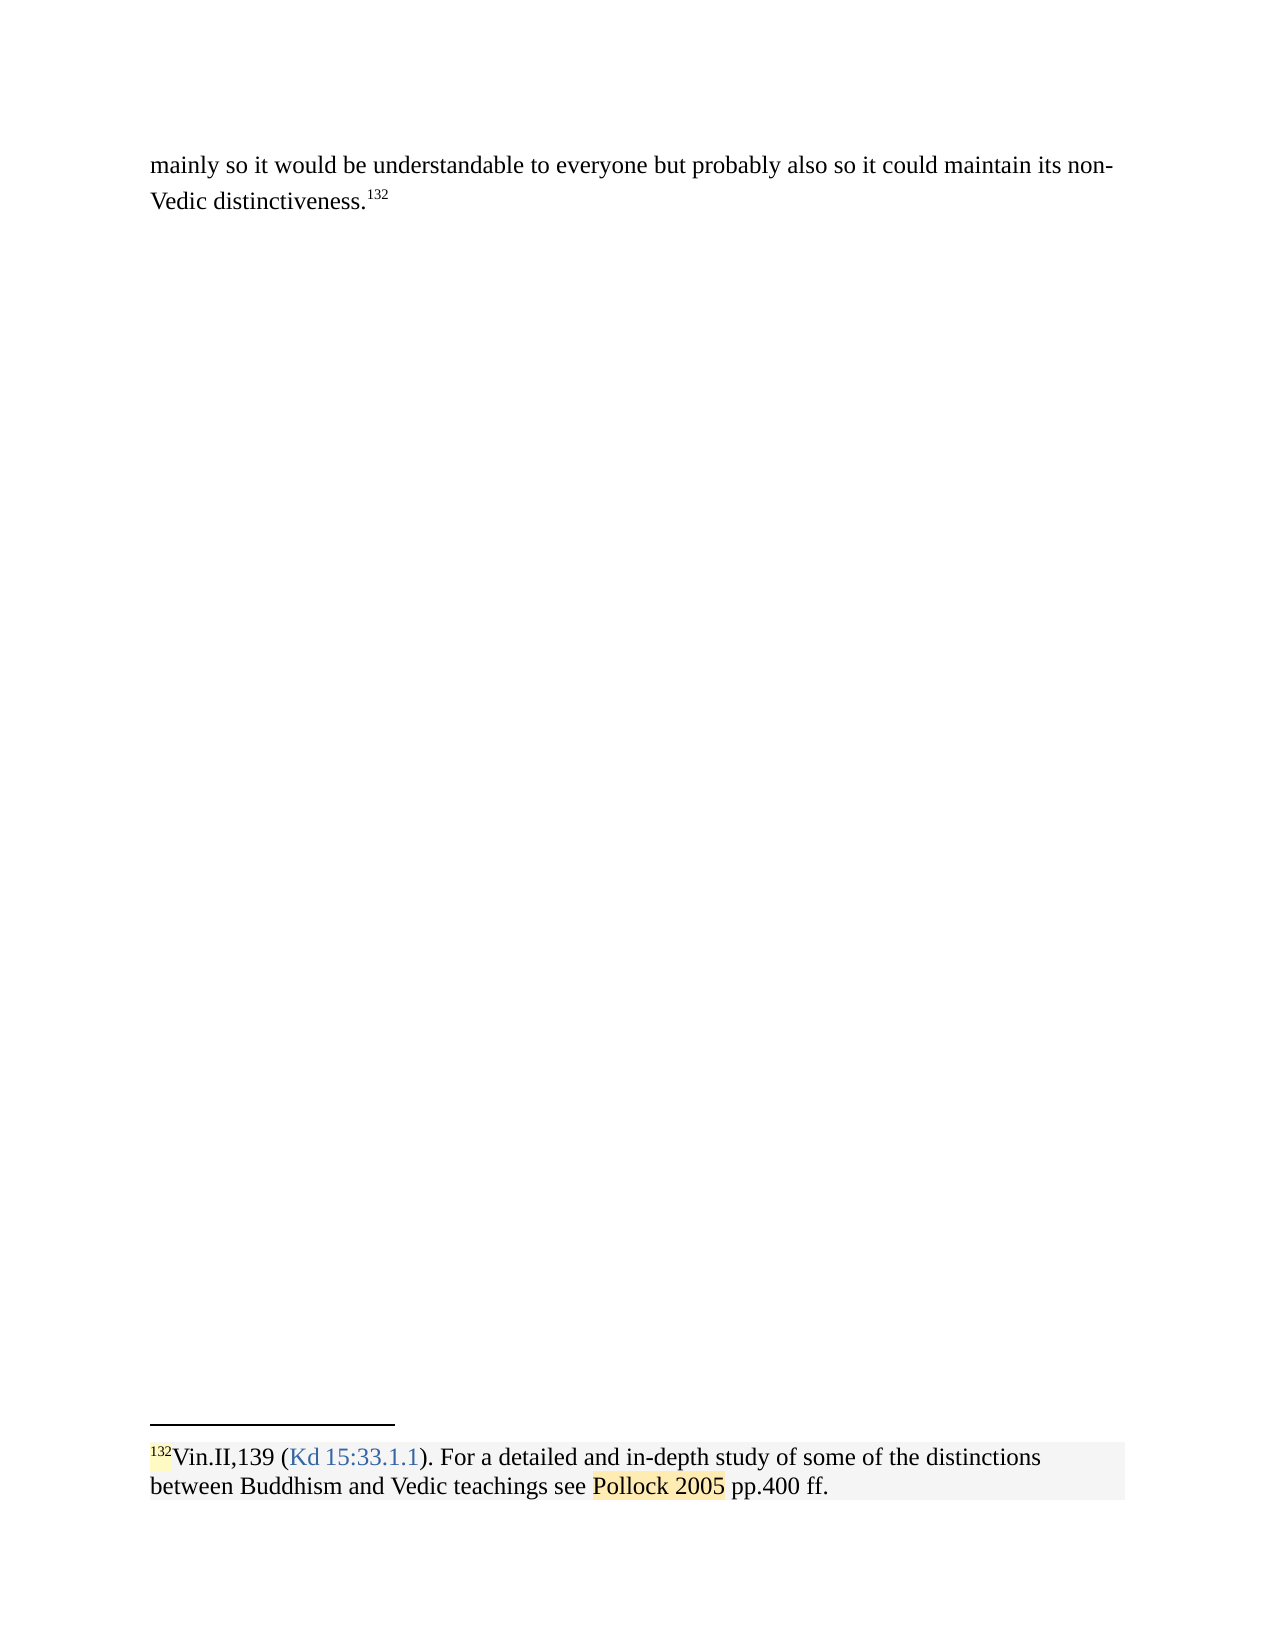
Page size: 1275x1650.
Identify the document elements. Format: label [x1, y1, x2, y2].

text [150, 150, 1125, 215]
